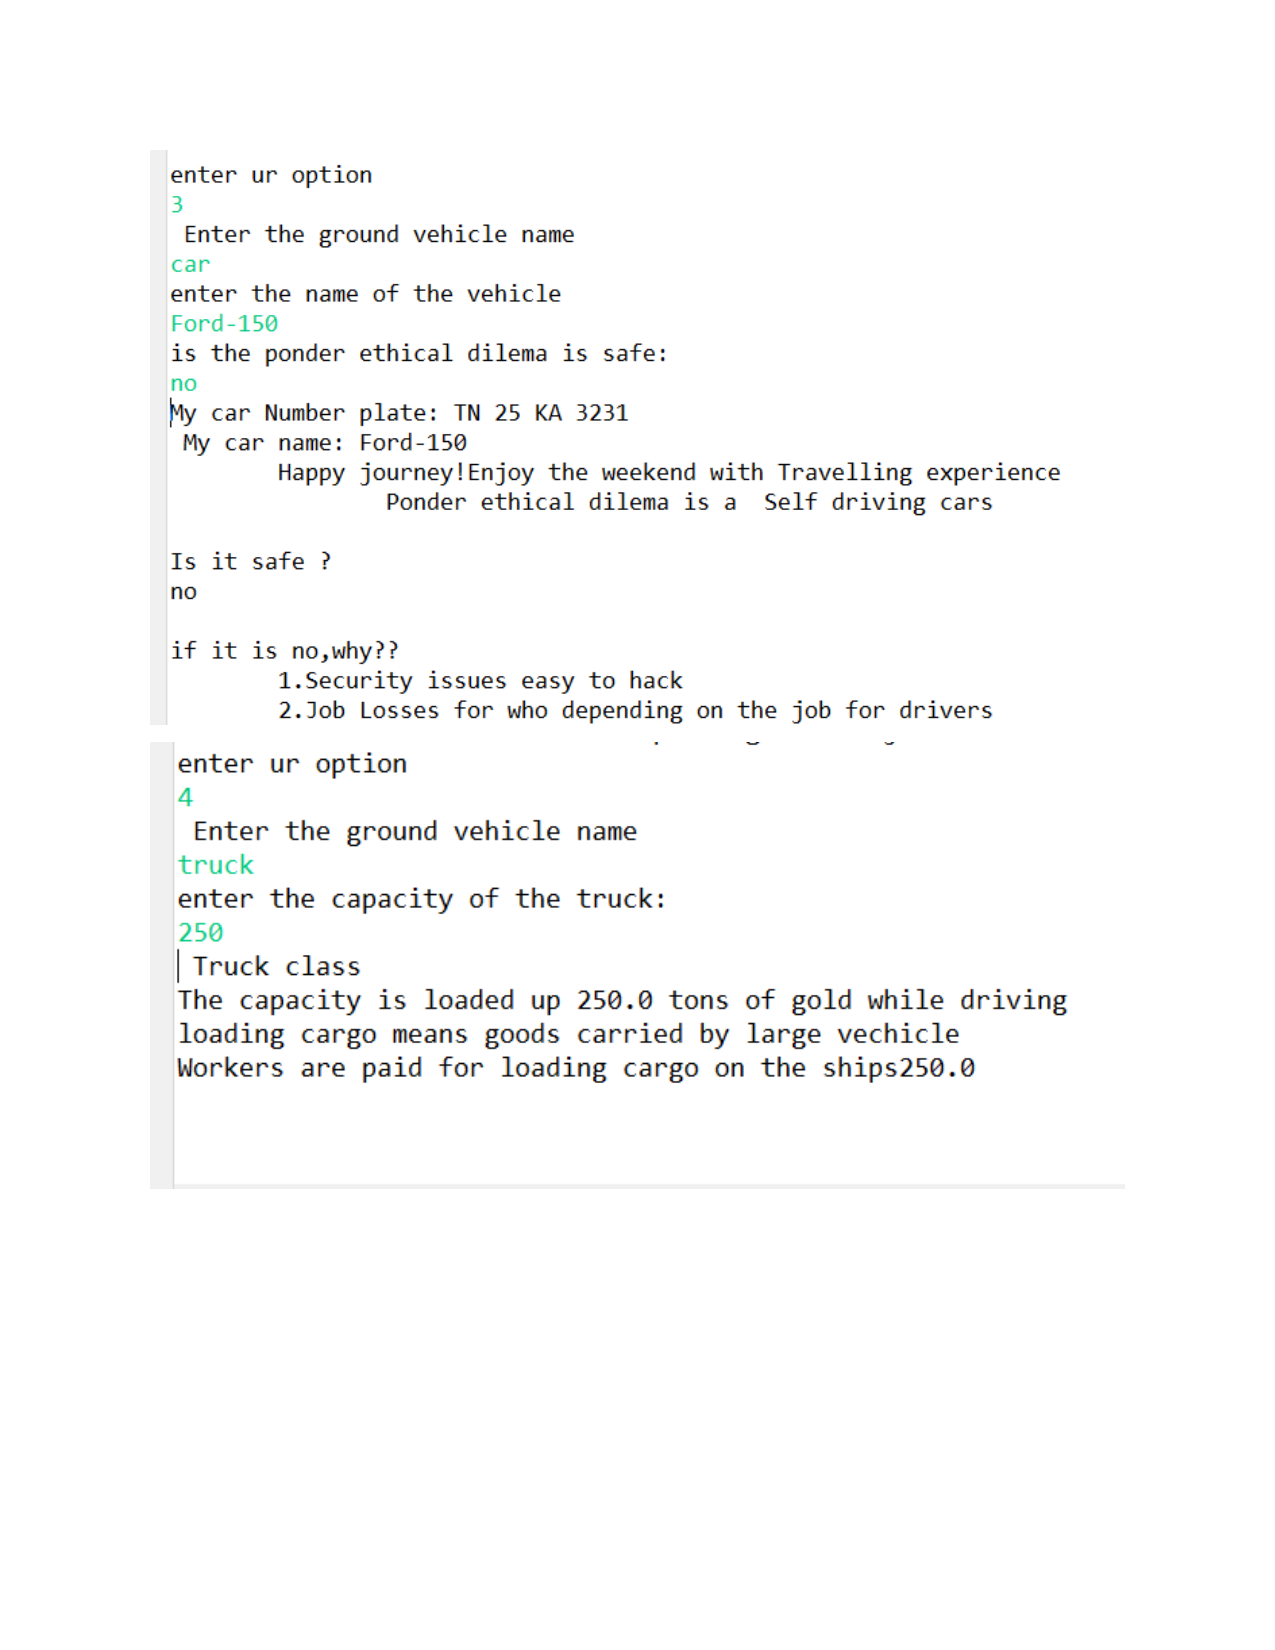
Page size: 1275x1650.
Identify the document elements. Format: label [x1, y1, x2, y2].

picture [150, 742, 1125, 1189]
picture [150, 150, 1125, 725]
